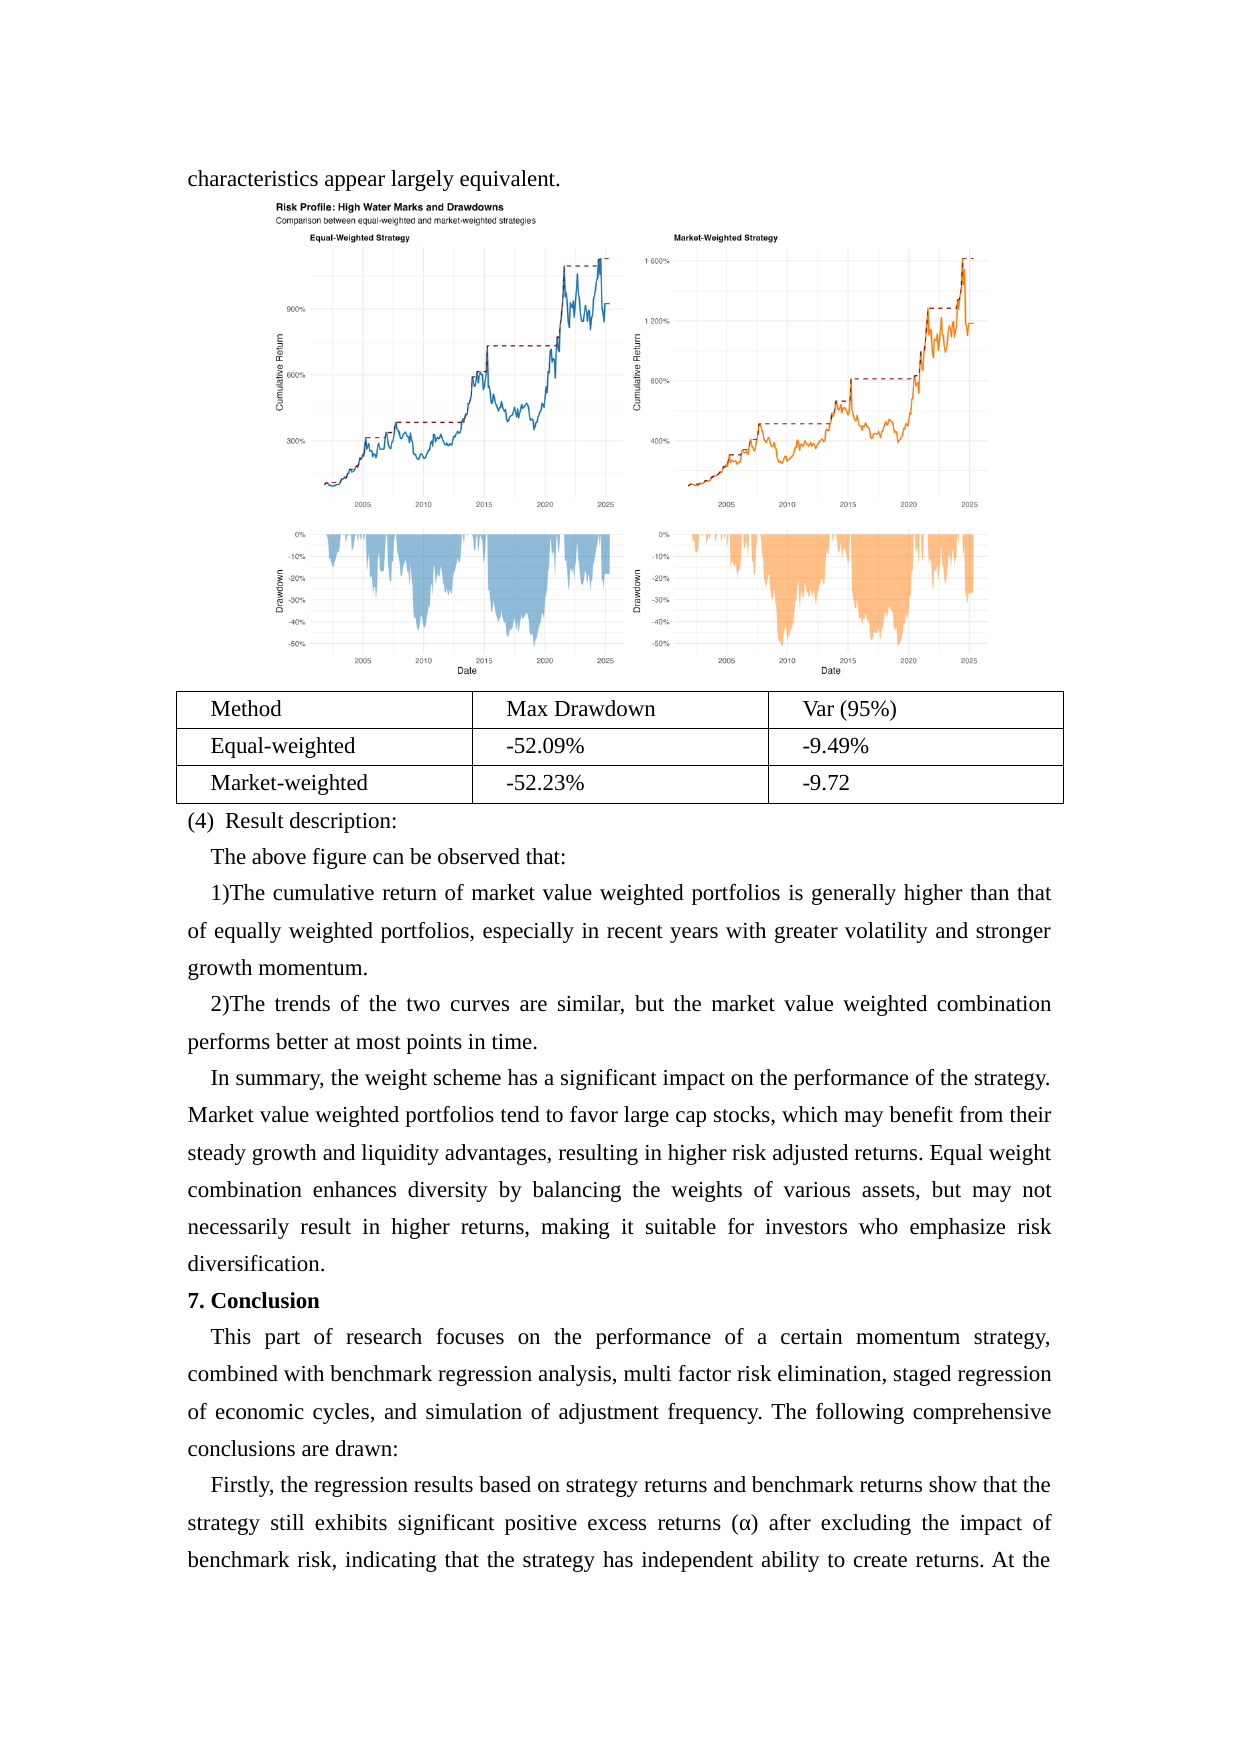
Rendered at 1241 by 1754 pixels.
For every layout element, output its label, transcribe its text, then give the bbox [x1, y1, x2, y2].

table_cell -52.23% [473, 766, 768, 803]
text 1)The cumulative return of market value weighted portfolios is generally higher than that of equally weighted portfolios, especially in recent years with greater volatility and stronger growth momentum. [187, 876, 1053, 983]
list Result description: [187, 804, 1053, 836]
picture [267, 198, 997, 685]
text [187, 1468, 1053, 1576]
table_header Max Drawdown [473, 692, 768, 728]
table_cell -9.72 [769, 766, 1063, 803]
table_header Var (95%) [769, 692, 1063, 728]
text 7. Conclusion [187, 1284, 1053, 1316]
text In summary, the weight scheme has a significant impact on the performance of the strategy. Market value weighted portfolios tend to favor large cap stocks, which may benefit from their steady growth and liquidity advantages, resulting in higher risk adjusted returns. Equal weight combination enhances diversity by balancing the weights of various assets, but may not necessarily result in higher returns, making it suitable for investors who emphasize risk diversification. [187, 1061, 1053, 1280]
table_cell -52.09% [473, 729, 768, 765]
table_cell Equal-weighted [177, 729, 472, 765]
text This part of research focuses on the performance of a certain momentum strategy, combined with benchmark regression analysis, multi factor risk elimination, staged regression of economic cycles, and simulation of adjustment frequency. The following comprehensive conclusions are drawn: [187, 1320, 1053, 1464]
text The above figure can be observed that: [187, 840, 1053, 873]
table_cell -9.49% [769, 729, 1063, 765]
table_header Method [177, 692, 472, 728]
table_cell Market-weighted [177, 766, 472, 803]
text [187, 162, 1053, 194]
text 2)The trends of the two curves are similar, but the market value weighted combination performs better at most points in time. [187, 987, 1053, 1057]
